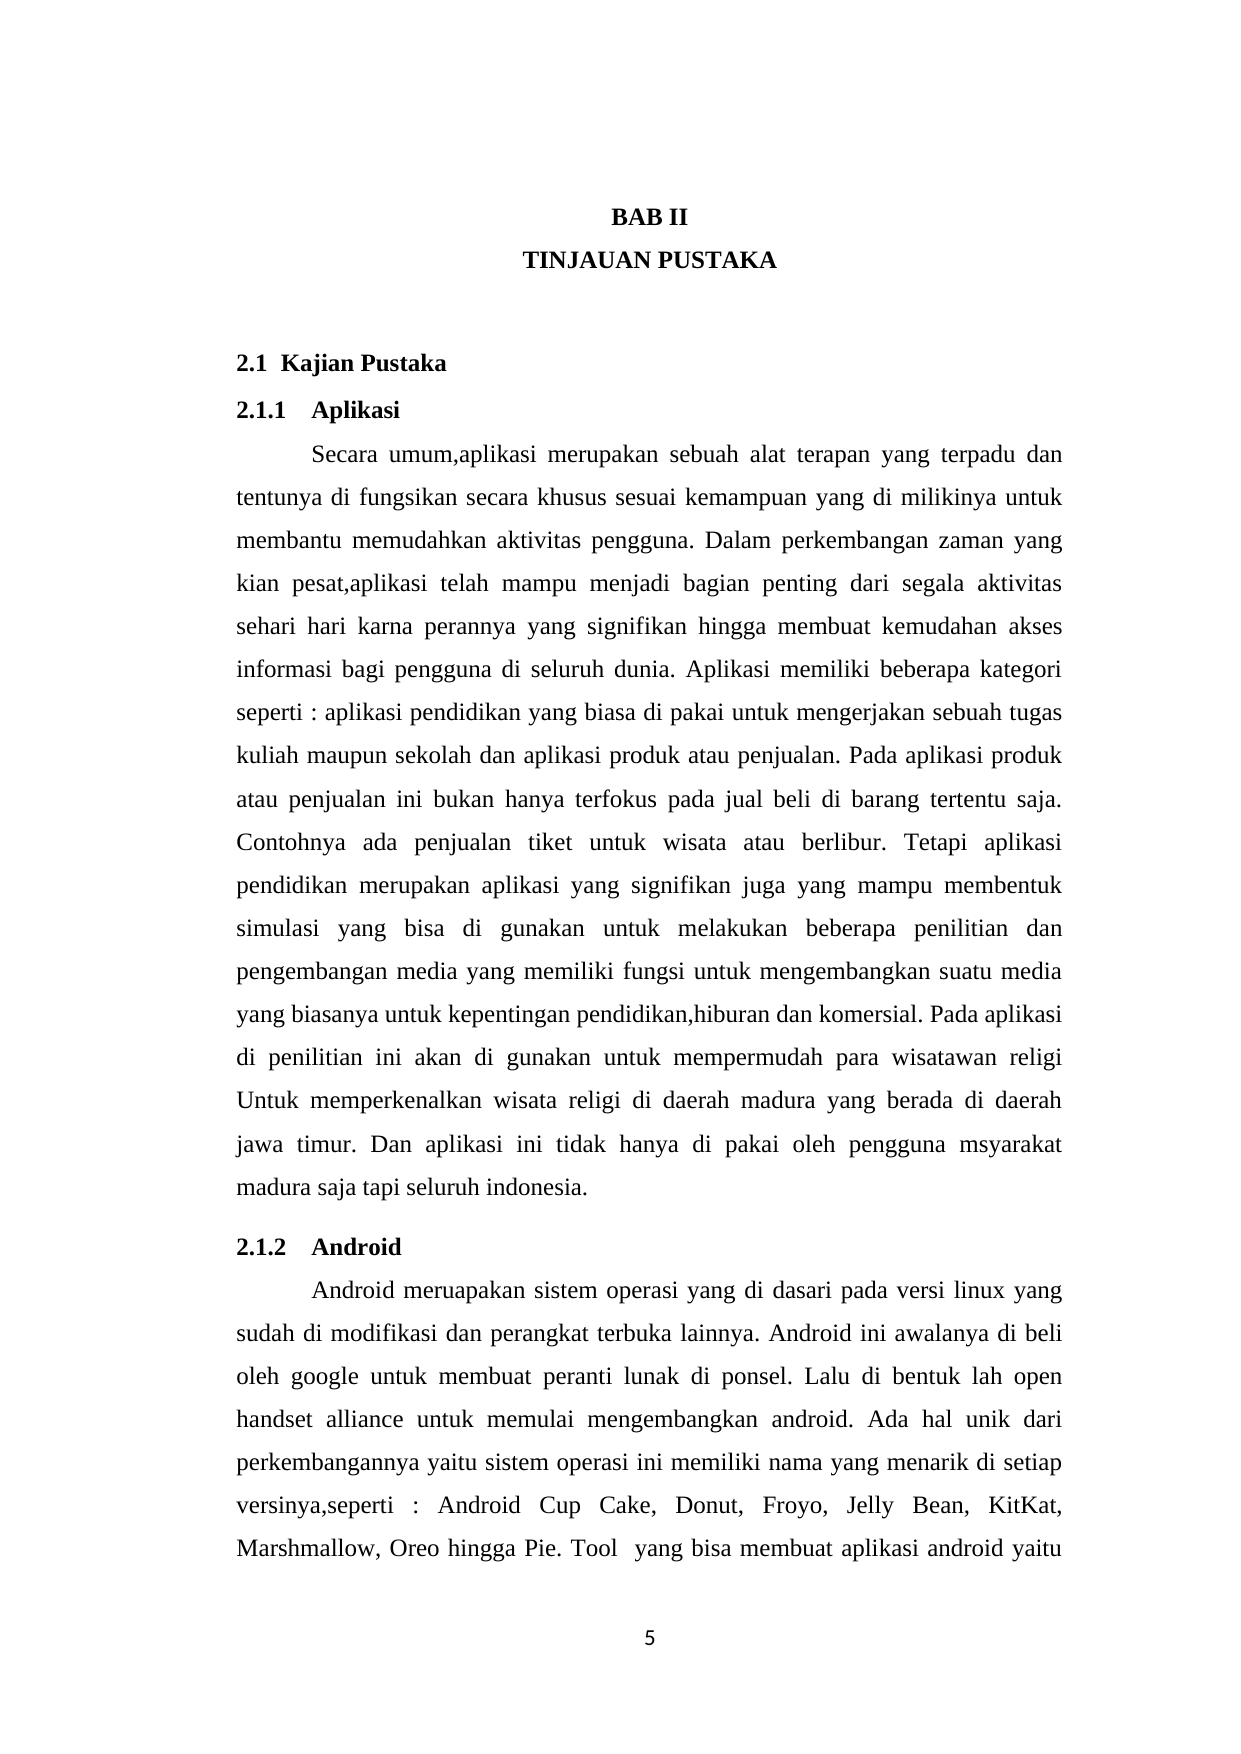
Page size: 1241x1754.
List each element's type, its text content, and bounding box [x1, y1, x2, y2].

text Secara umum,aplikasi merupakan sebuah alat terapan yang terpadu dan tentunya di fungsikan secara khusus sesuai kemampuan yang di milikinya untuk membantu memudahkan aktivitas pengguna. Dalam perkembangan zaman yang kian pesat,aplikasi telah mampu menjadi bagian penting dari segala aktivitas sehari hari karna perannya yang signifikan hingga membuat kemudahan akses informasi bagi pengguna di seluruh dunia. Aplikasi memiliki beberapa kategori seperti : aplikasi pendidikan yang biasa di pakai untuk mengerjakan sebuah tugas kuliah maupun sekolah dan aplikasi produk atau penjualan. Pada aplikasi produk atau penjualan ini bukan hanya terfokus pada jual beli di barang tertentu saja. Contohnya ada penjualan tiket untuk wisata atau berlibur. Tetapi aplikasi pendidikan merupakan aplikasi yang signifikan juga yang mampu membentuk simulasi yang bisa di gunakan untuk melakukan beberapa penilitian dan pengembangan media yang memiliki fungsi untuk mengembangkan suatu media yang biasanya untuk kepentingan pendidikan,hiburan dan komersial. Pada aplikasi di penilitian ini akan di gunakan untuk mempermudah para wisatawan religi Untuk memperkenalkan wisata religi di daerah madura yang berada di daerah jawa timur. Dan aplikasi ini tidak hanya di pakai oleh pengguna msyarakat madura saja tapi seluruh indonesia. [236, 439, 1063, 1201]
subtitle BAB II TINJAUAN PUSTAKA [236, 202, 1063, 274]
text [236, 1275, 1063, 1562]
subtitle Aplikasi [236, 396, 1063, 424]
subtitle Android [236, 1232, 1063, 1260]
subtitle Kajian Pustaka [236, 348, 1063, 377]
